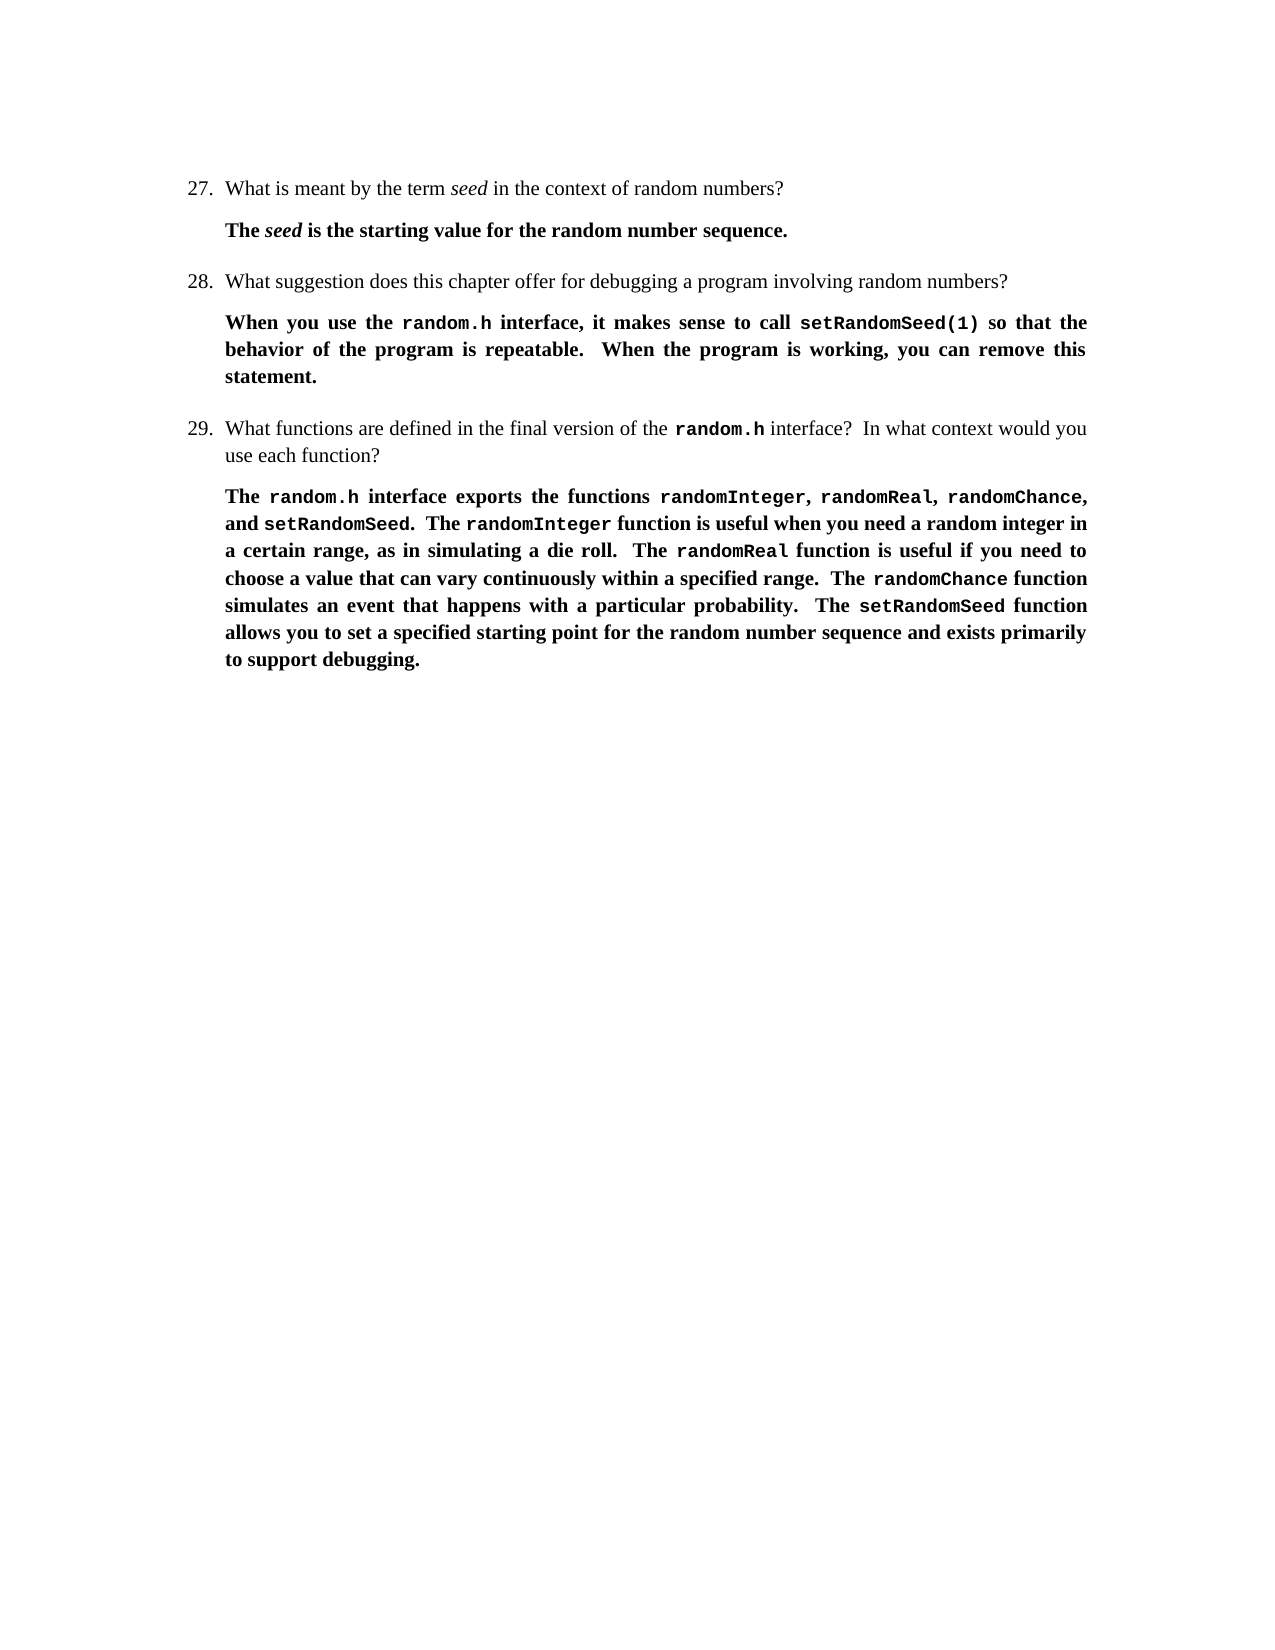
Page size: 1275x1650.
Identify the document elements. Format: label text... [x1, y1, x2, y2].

text When you use the random.h interface, it makes sense to call setRandomSeed(1) so that the behavior of the program is repeatable. When the program is working, you can remove this statement. [225, 308, 1087, 389]
text The seed is the starting value for the random number sequence. [225, 216, 1087, 243]
text The random.h interface exports the functions randomInteger, randomReal, randomChance, and setRandomSeed. The randomInteger function is useful when you need a random integer in a certain range, as in simulating a die roll. The randomReal function is useful if you need to choose a value that can vary continuously within a specified range. The randomChance function simulates an event that happens with a particular probability. The setRandomSeed function allows you to set a specified starting point for the random number sequence and exists primarily to support debugging. [225, 482, 1087, 672]
text 27. What is meant by the term seed in the context of random numbers? [187, 174, 1087, 201]
text 28. What suggestion does this chapter offer for debugging a program involving random numbers? [187, 267, 1087, 294]
text 29. What functions are defined in the final version of the random.h interface? In what context would you use each function? [187, 413, 1087, 468]
